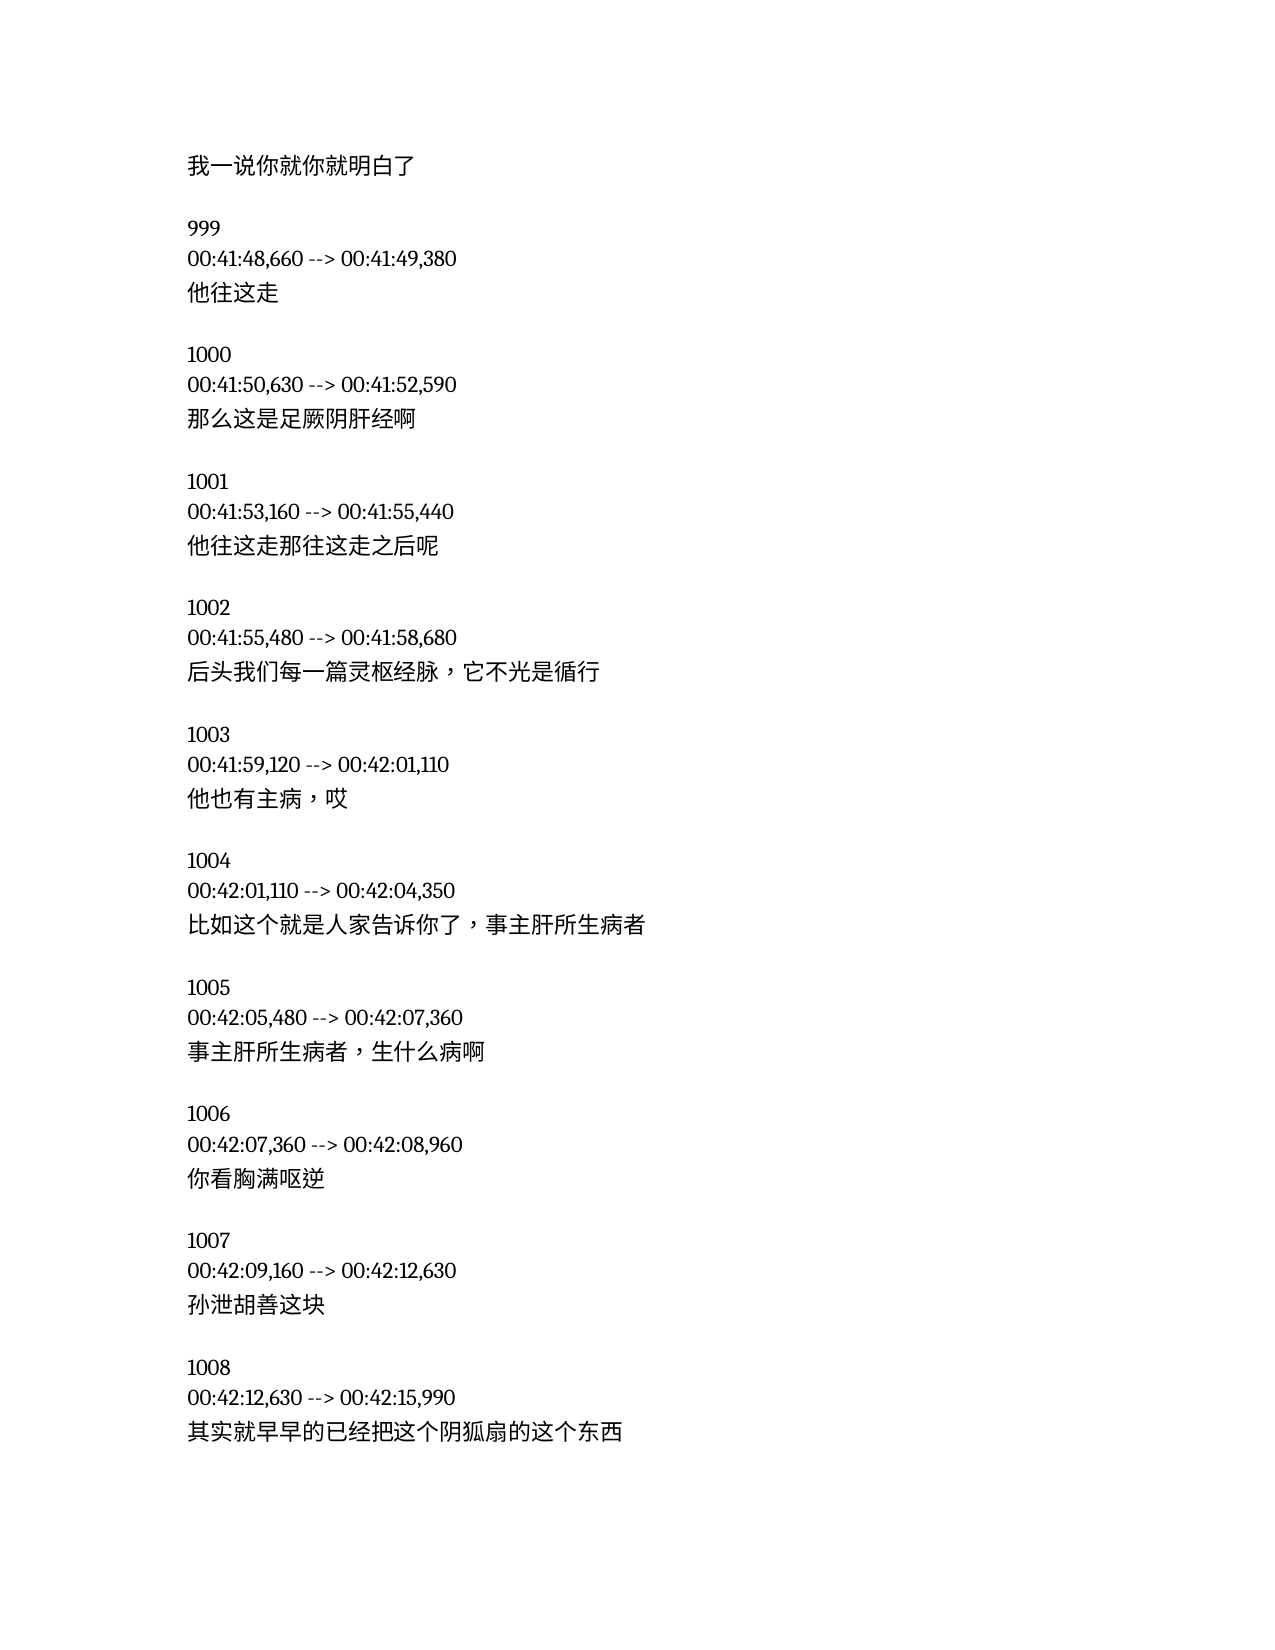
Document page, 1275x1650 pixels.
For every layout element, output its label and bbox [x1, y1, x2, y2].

text [187, 150, 1087, 1477]
